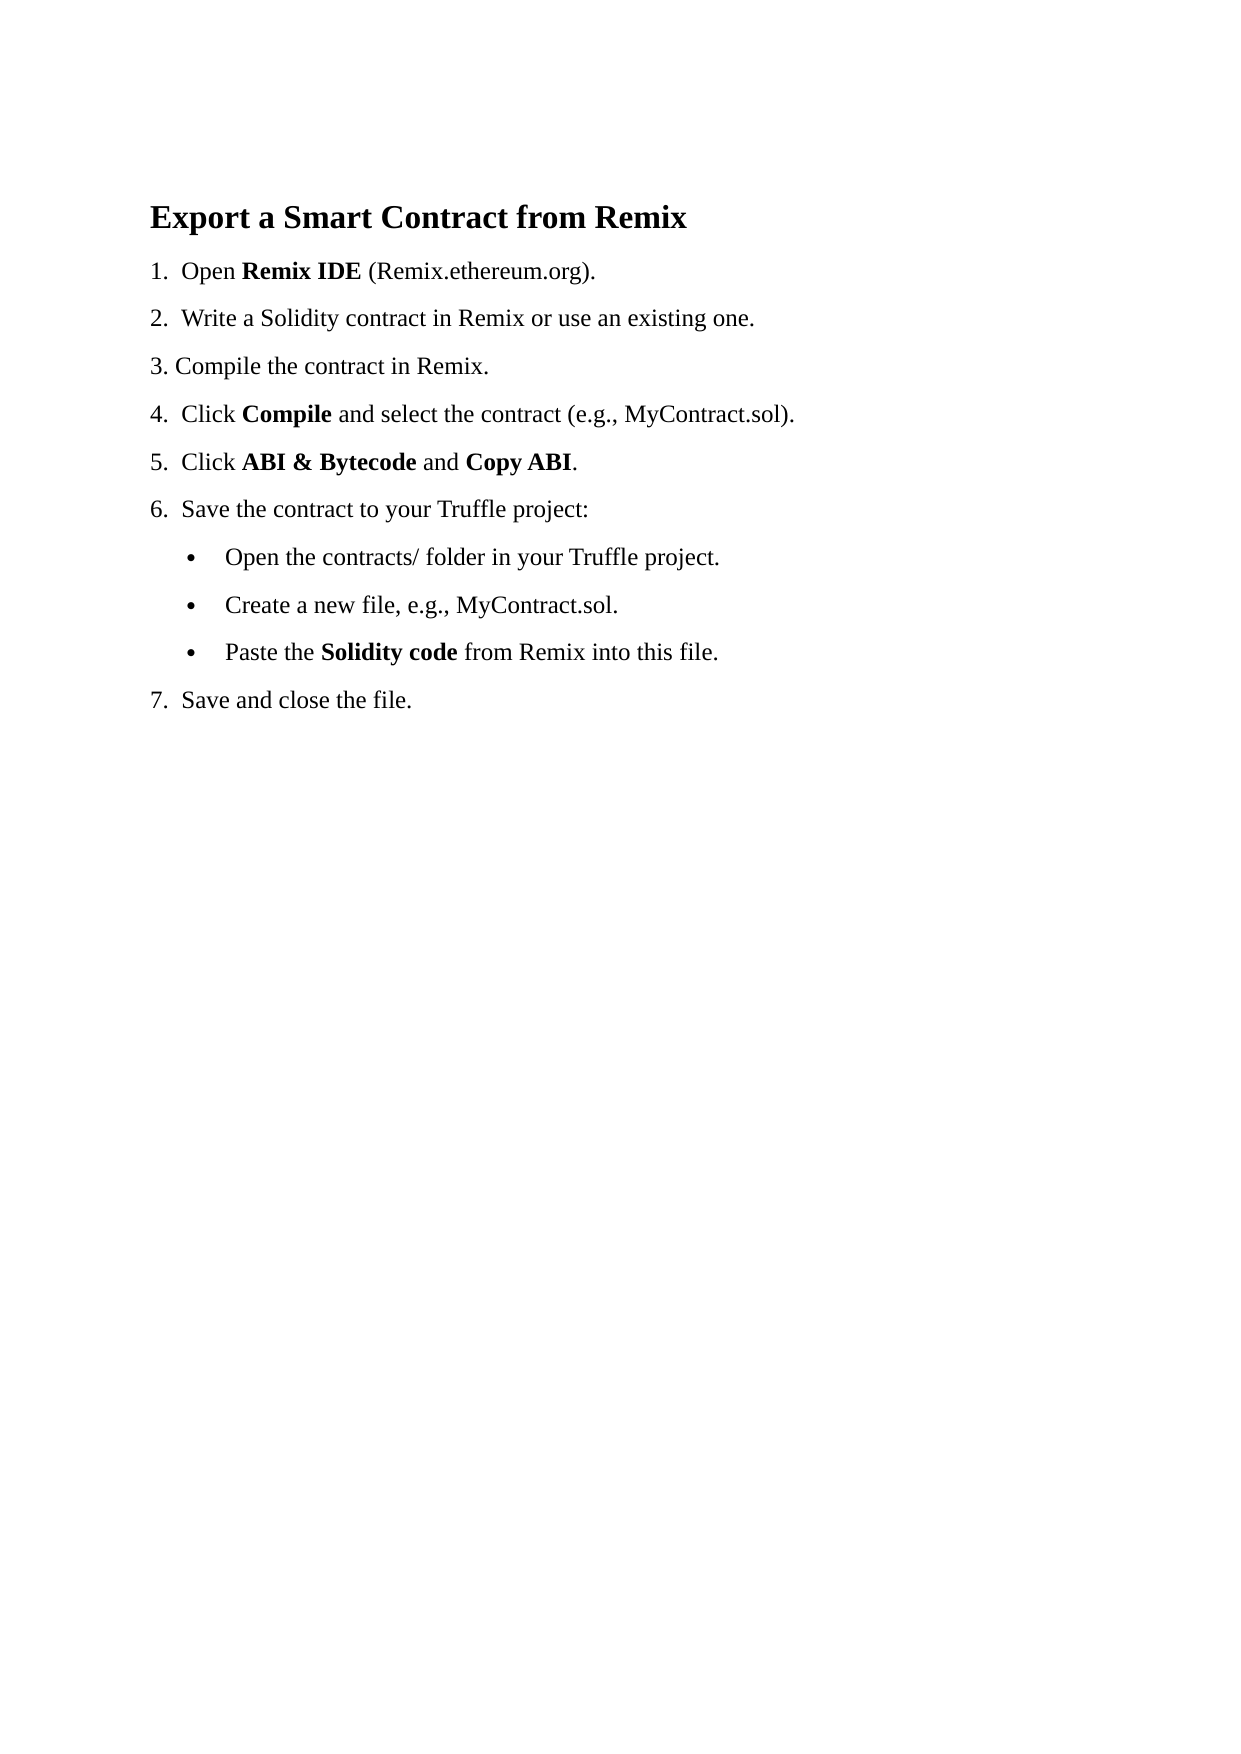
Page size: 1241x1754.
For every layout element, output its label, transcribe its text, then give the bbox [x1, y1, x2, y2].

list Paste the Solidity code from Remix into this file. [187, 637, 1090, 666]
text 1. Open Remix IDE (Remix.ethereum.org). [150, 256, 1090, 284]
text 4. Click Compile and select the contract (e.g., MyContract.sol). [150, 399, 1090, 428]
text 3. Compile the contract in Remix. [150, 351, 1090, 380]
text 7. Save and close the file. [150, 685, 1090, 714]
text Export a Smart Contract from Remix [150, 198, 1090, 236]
text 2. Write a Solidity contract in Remix or use an existing one. [150, 303, 1090, 332]
list Open the contracts/ folder in your Truffle project. [187, 542, 1090, 571]
text 6. Save the contract to your Truffle project: [150, 494, 1090, 523]
text 5. Click ABI & Bytecode and Copy ABI. [150, 447, 1090, 475]
list Create a new file, e.g., MyContract.sol. [187, 590, 1090, 618]
